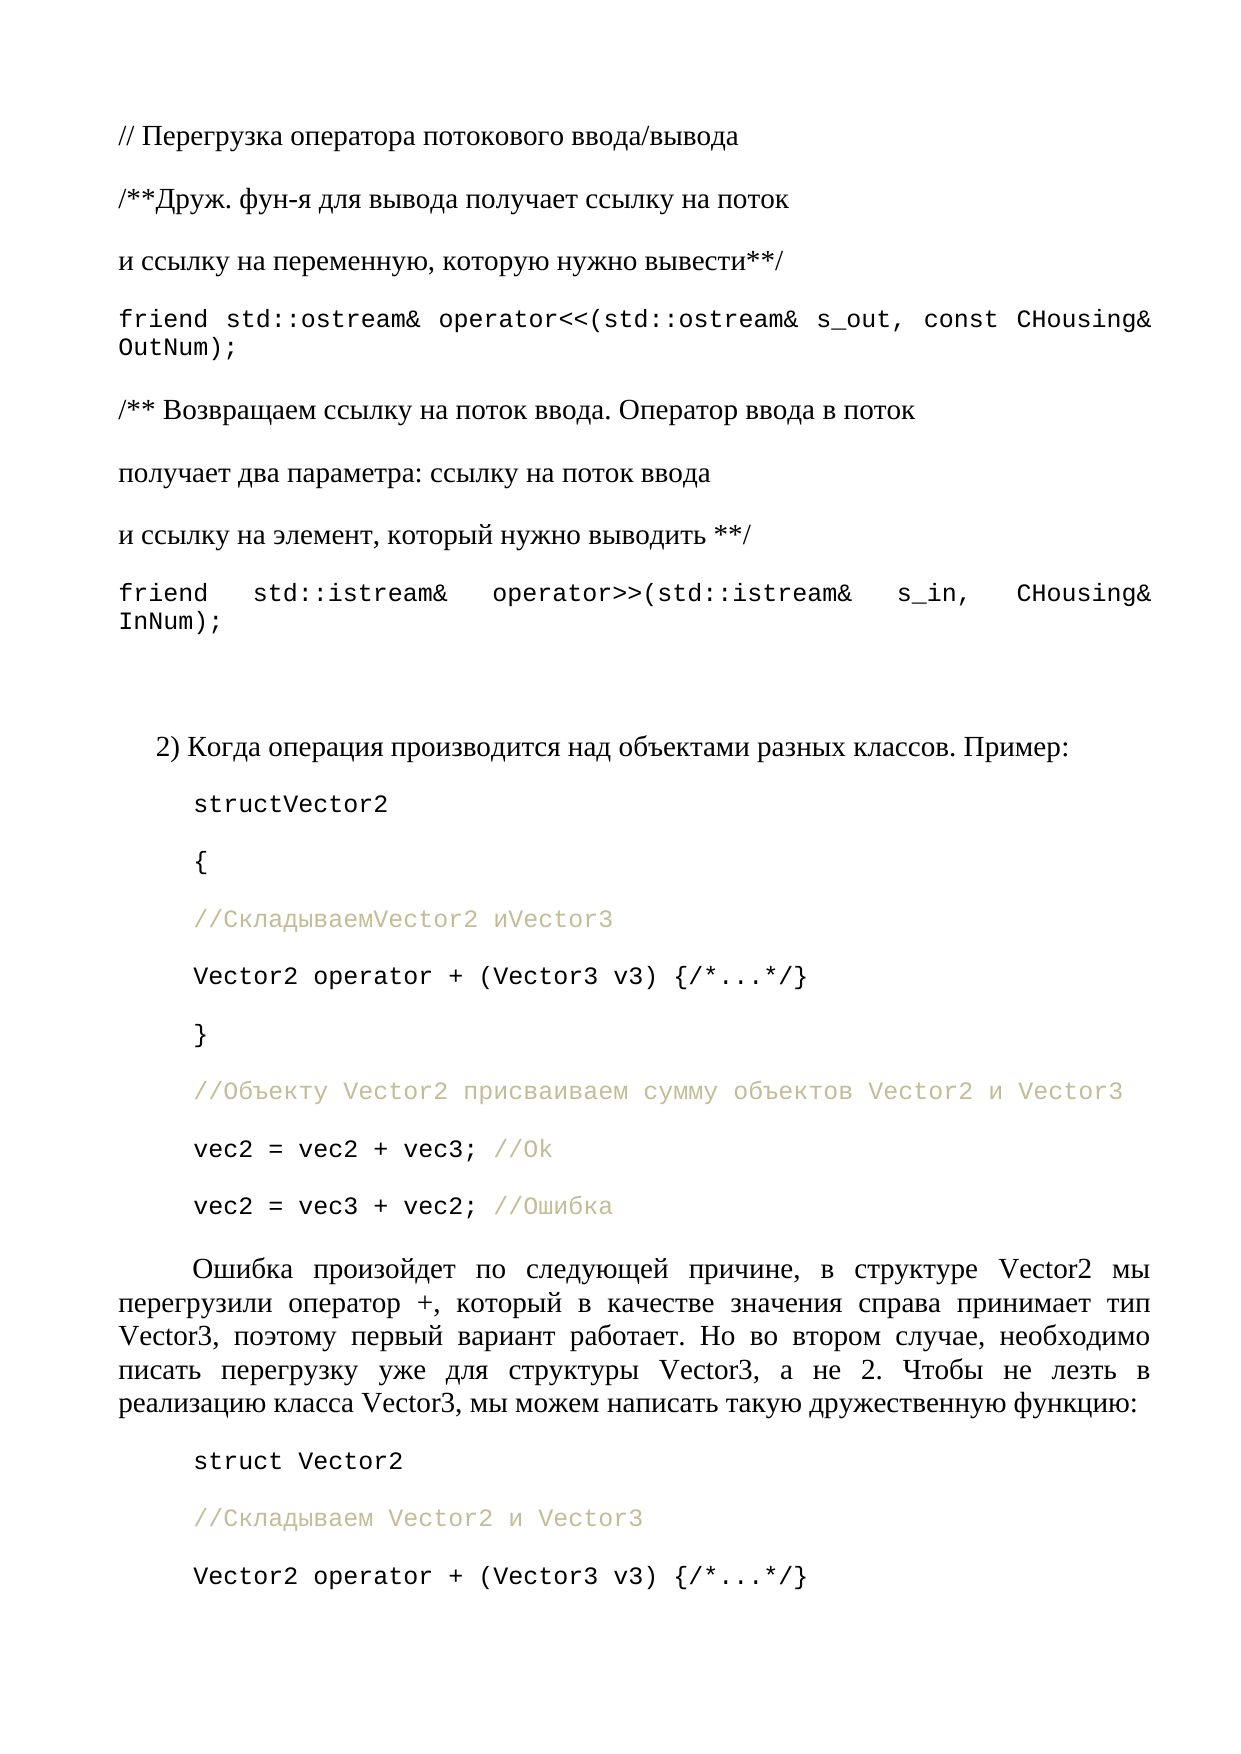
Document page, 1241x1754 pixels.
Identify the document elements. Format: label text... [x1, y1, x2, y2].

text structVector2 [193, 791, 1152, 820]
text //Объекту Vector2 присваиваем сумму объектов Vector2 и Vector3 [193, 1079, 1152, 1107]
text //Складываем Vector2 и Vector3 [193, 1506, 1152, 1534]
text получает два параметра: ссылку на поток ввода [118, 455, 1152, 488]
text Vector2 operator + (Vector3 v3) {/*...*/} [193, 1563, 1152, 1592]
text 2) Когда операция производится над объектами разных классов. Пример: [118, 729, 1152, 762]
text и ссылку на элемент, который нужно выводить **/ [118, 517, 1152, 551]
text vec2 = vec2 + vec3; //Ok [193, 1136, 1152, 1165]
text } [193, 1021, 1152, 1050]
text и ссылку на переменную, которую нужно вывести**/ [118, 243, 1152, 277]
text vec2 = vec3 + vec2; //Ошибка [193, 1194, 1152, 1222]
text friend std::ostream& operator<<(std::ostream& s_out, const CHousing& OutNum); [118, 306, 1152, 363]
text Ошибка произойдет по следующей причине, в структуре Vector2 мы перегрузили оператор +, который в качестве значения справа принимает тип Vector3, поэтому первый вариант работает. Но во втором случае, необходимо писать перегрузку уже для структуры Vector3, а не 2. Чтобы не лезть в реализацию класса Vector3, мы можем написать такую дружественную функцию: [118, 1251, 1152, 1419]
text Vector2 operator + (Vector3 v3) {/*...*/} [193, 964, 1152, 992]
text /**Друж. фун-я для вывода получает ссылку на поток [118, 181, 1152, 214]
text /** Возвращаем ссылку на поток ввода. Оператор ввода в поток [118, 392, 1152, 426]
text // Перегрузка оператора потокового ввода/вывода [118, 118, 1152, 152]
text //СкладываемVector2 иVector3 [193, 906, 1152, 935]
text struct Vector2 [193, 1448, 1152, 1477]
text { [193, 849, 1152, 877]
text friend std::istream& operator>>(std::istream& s_in, CHousing& InNum); [118, 580, 1152, 637]
